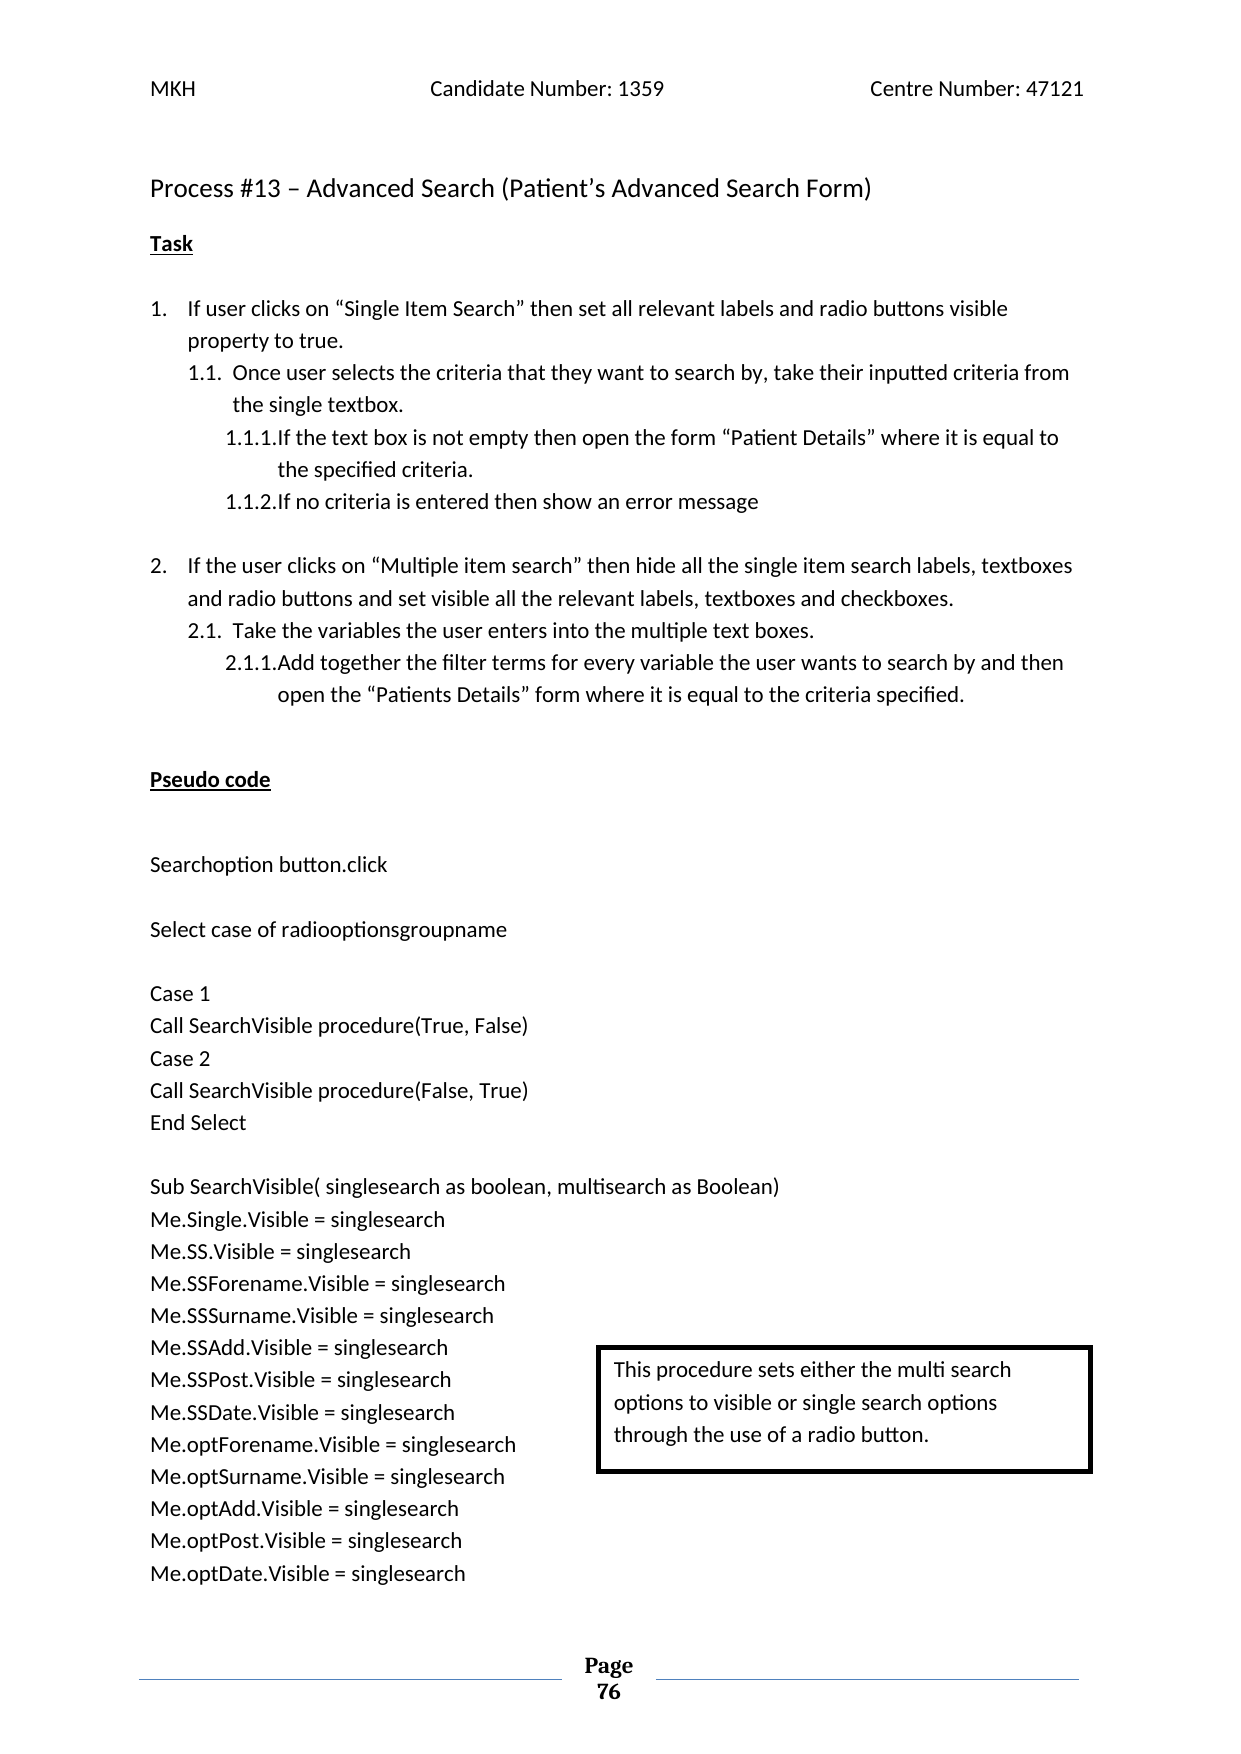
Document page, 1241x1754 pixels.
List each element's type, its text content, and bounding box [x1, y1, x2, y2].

text Call SearchVisible procedure(False, True) [150, 1076, 1090, 1104]
list If the user clicks on “Multiple item search” then hide all the single item search labels, textboxes and radio buttons and set visible all the relevant labels, textboxes and checkboxes. [150, 551, 1090, 612]
text Me.SSDate.Visible = singlesearch [150, 1398, 596, 1426]
text Case 2 [150, 1044, 1090, 1072]
list Take the variables the user enters into the multiple text boxes. [187, 616, 1090, 644]
text Me.SSAdd.Visible = singlesearch [150, 1333, 1090, 1361]
list If user clicks on “Single Item Search” then set all relevant labels and radio buttons visible property to true. [150, 294, 1090, 354]
text Me.SSForename.Visible = singlesearch [150, 1269, 1090, 1297]
subtitle Pseudo code [150, 765, 1090, 793]
text Me.Single.Visible = singlesearch [150, 1205, 1090, 1233]
list Add together the filter terms for every variable the user wants to search by and then open the “Patients Details” form where it is equal to the criteria specified. [225, 648, 1090, 708]
text Me.SS.Visible = singlesearch [150, 1237, 1090, 1265]
subtitle Process #13 – Advanced Search (Patient’s Advanced Search Form) [150, 171, 1090, 204]
text Select case of radiooptionsgroupname [150, 915, 1090, 943]
list Once user selects the criteria that they want to search by, take their inputted criteria from the single textbox. [187, 358, 1090, 418]
text Me.optForename.Visible = singlesearch [150, 1430, 596, 1458]
text Sub SearchVisible( singlesearch as boolean, multisearch as Boolean) [150, 1172, 1090, 1201]
text Me.optPost.Visible = singlesearch [150, 1527, 1090, 1554]
list If no criteria is entered then show an error message [225, 487, 1090, 515]
text Me.optDate.Visible = singlesearch [150, 1559, 1090, 1587]
text Call SearchVisible procedure(True, False) [150, 1012, 1090, 1039]
text Me.optAdd.Visible = singlesearch [150, 1494, 1090, 1522]
text Me.SSPost.Visible = singlesearch [150, 1366, 596, 1394]
text Me.optSurname.Visible = singlesearch [150, 1462, 1090, 1490]
text Me.SSSurname.Visible = singlesearch [150, 1301, 1090, 1329]
text Case 1 [150, 979, 1090, 1007]
text End Select [150, 1108, 1090, 1136]
list If the text box is not empty then open the form “Patient Details” where it is equal to the specified criteria. [225, 423, 1090, 483]
subtitle Task [150, 229, 1090, 258]
text Searchoption button.click [150, 851, 1090, 879]
